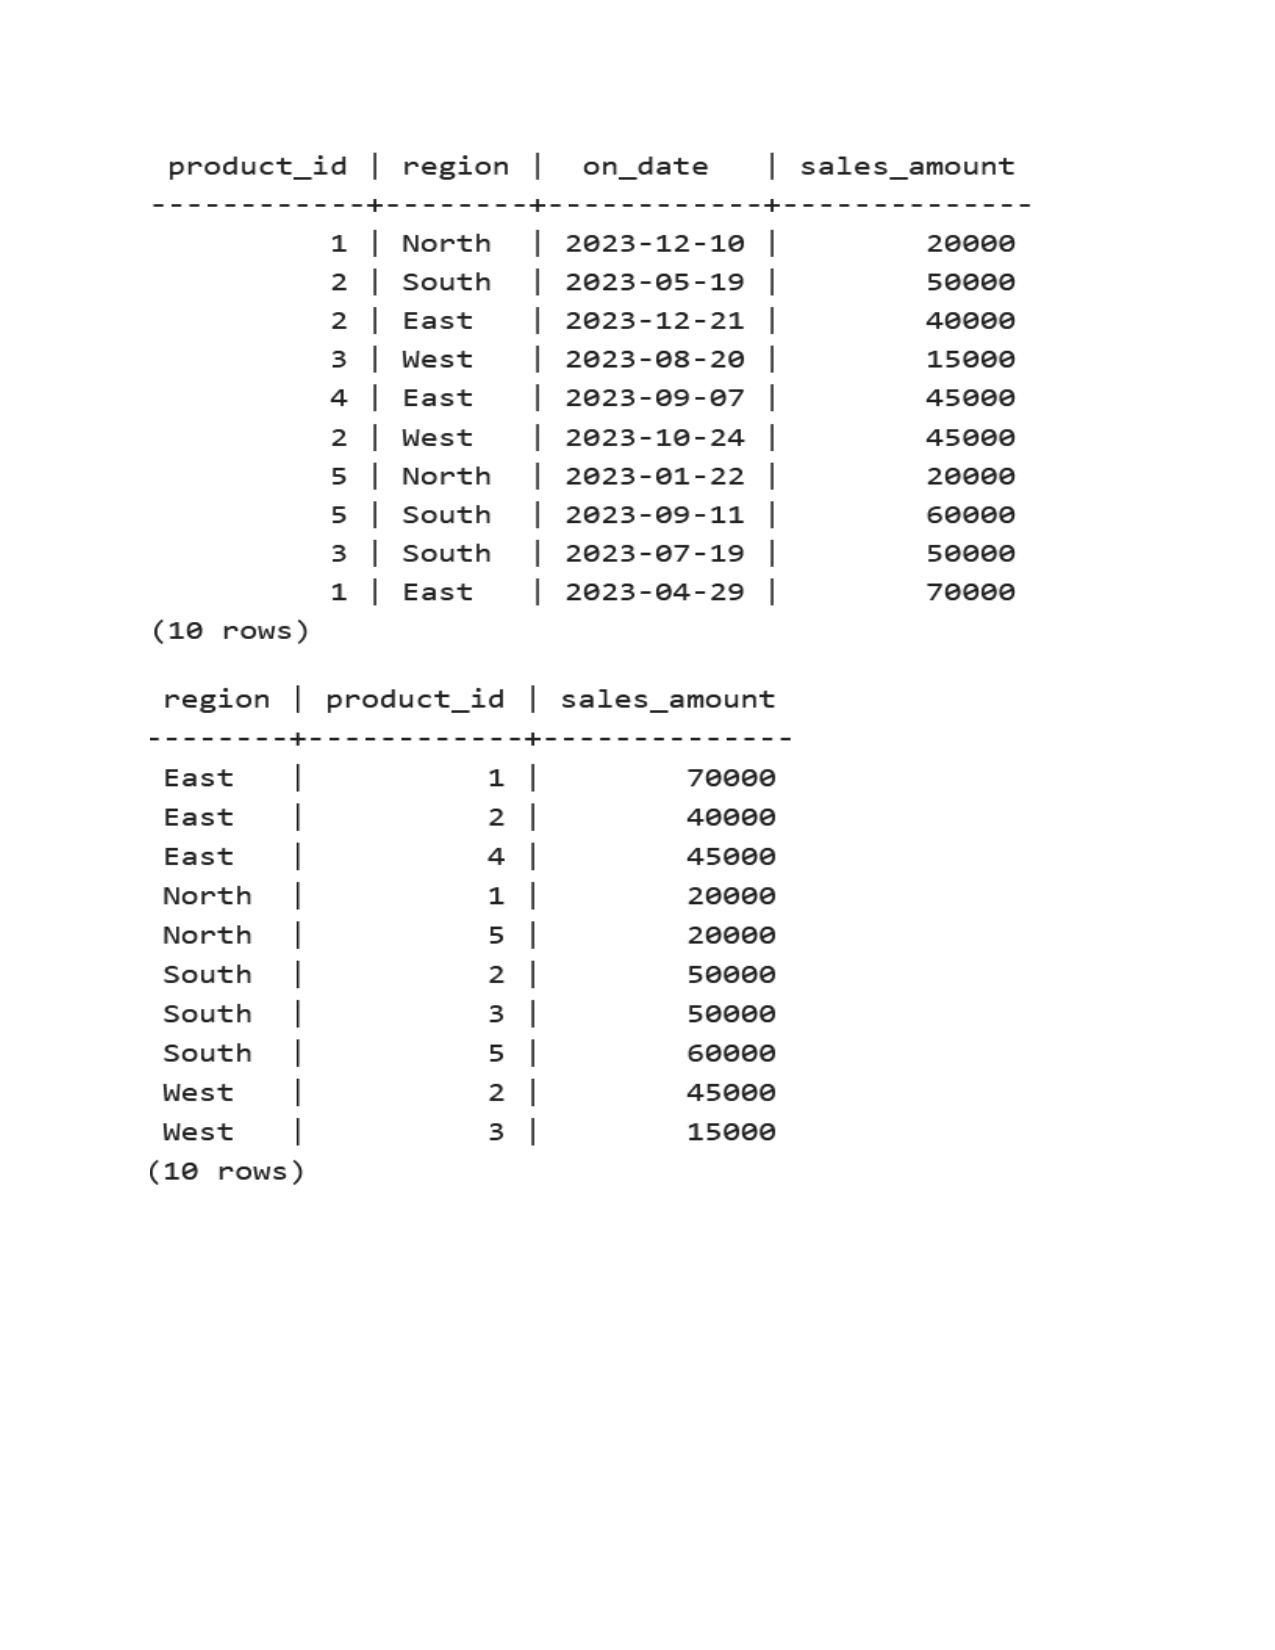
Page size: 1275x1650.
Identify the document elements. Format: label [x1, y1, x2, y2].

picture [150, 675, 827, 1206]
picture [150, 150, 1085, 657]
